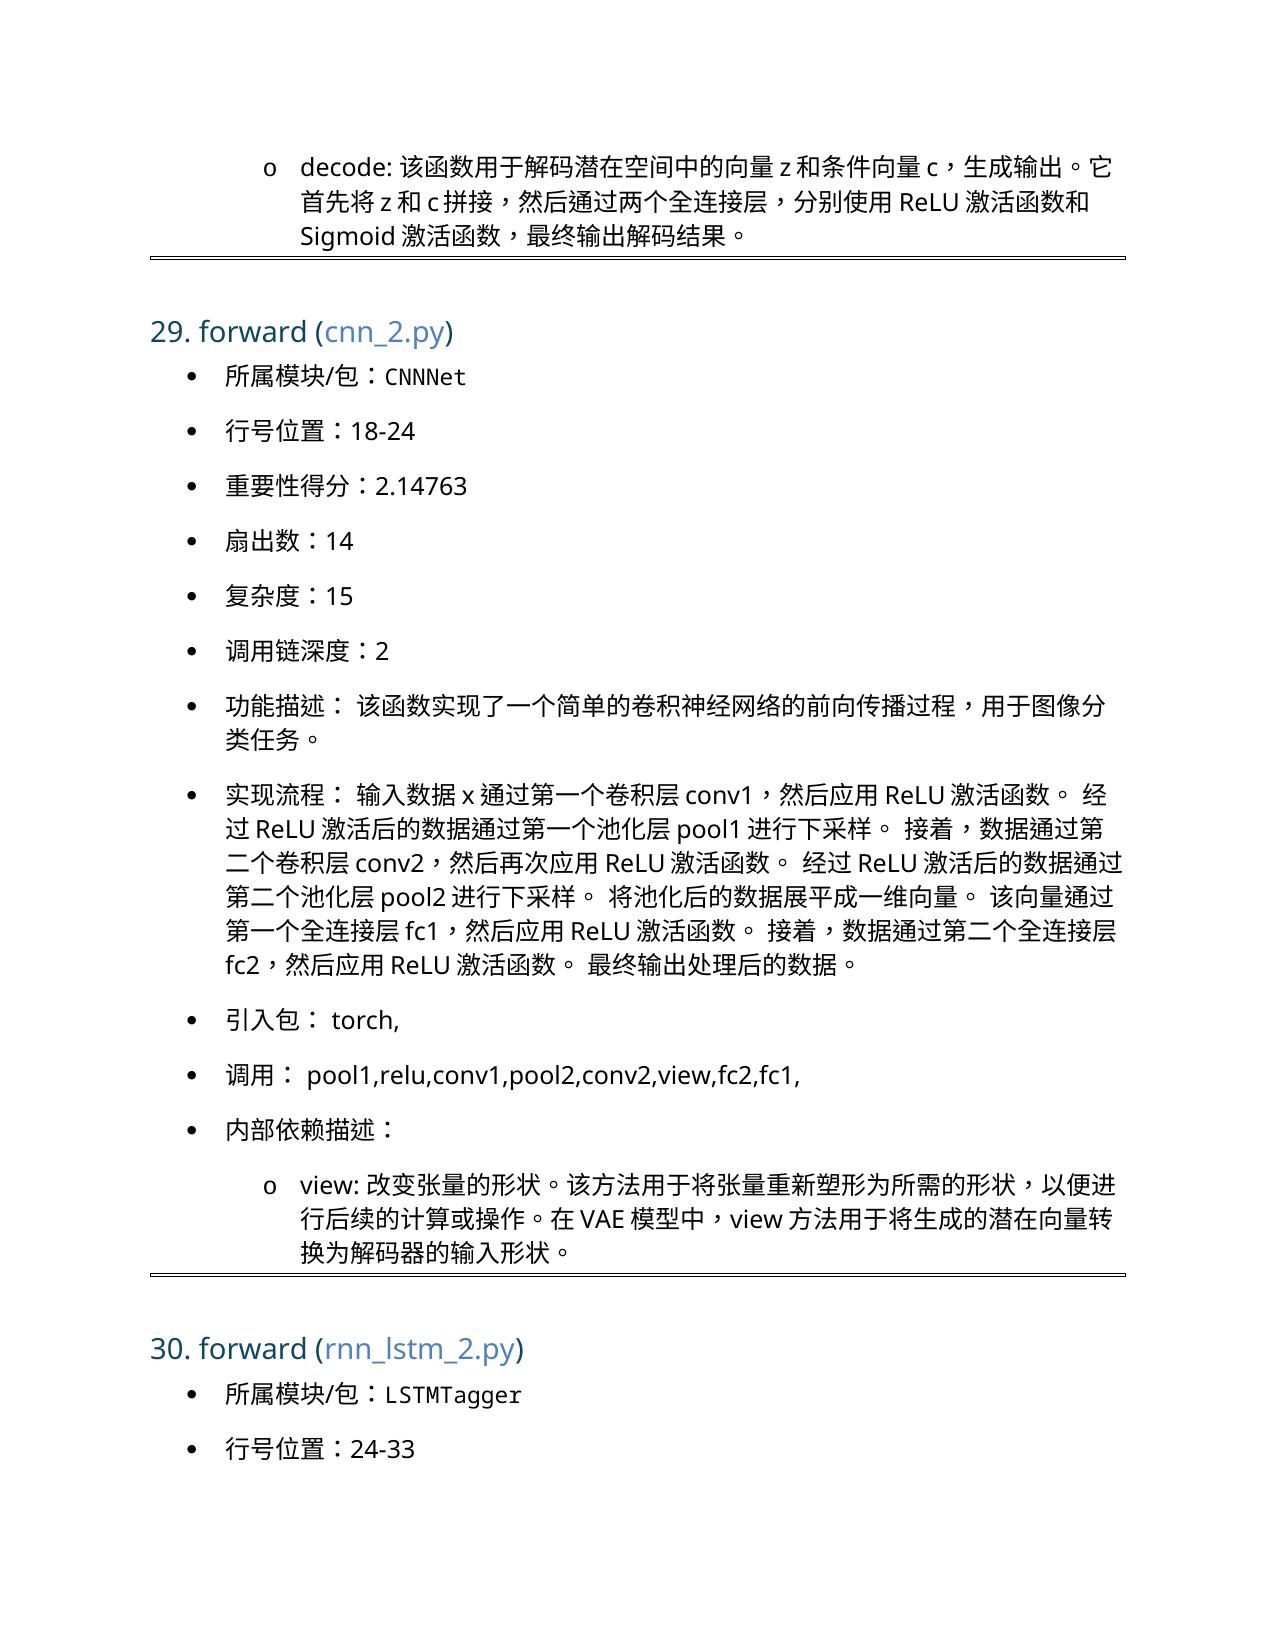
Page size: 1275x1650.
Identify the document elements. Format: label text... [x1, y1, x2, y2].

list 调用链深度：2 [187, 633, 1125, 668]
list 功能描述： 该函数实现了一个简单的卷积神经网络的前向传播过程，用于图像分类任务。 [187, 688, 1125, 757]
list 重要性得分：2.14763 [187, 469, 1125, 503]
subtitle 30. forward (rnn_lstm_2.py) [150, 1328, 1125, 1368]
list 所属模块/包：LSTMTagger [187, 1376, 1125, 1410]
list 所属模块/包：CNNNet [187, 359, 1125, 393]
list 行号位置：24-33 [187, 1431, 1125, 1465]
subtitle 29. forward (cnn_2.py) [150, 311, 1125, 351]
list 扇出数：14 [187, 524, 1125, 558]
list 实现流程： 输入数据x通过第一个卷积层conv1，然后应用ReLU激活函数。 经过ReLU激活后的数据通过第一个池化层pool1进行下采样。 接着，数据通过第二个卷积层conv2，然后再次应用ReLU激活函数。 经过ReLU激活后的数据通过第二个池化层pool2进行下采样。 将池化后的数据展平成一维向量。 该向量通过第一个全连接层fc1，然后应用ReLU激活函数。 接着，数据通过第二个全连接层fc2，然后应用ReLU激活函数。 最终输出处理后的数据。 [187, 777, 1125, 982]
list 行号位置：18-24 [187, 414, 1125, 448]
list 调用： pool1,relu,conv1,pool2,conv2,view,fc2,fc1, [187, 1057, 1125, 1092]
list 复杂度：15 [187, 579, 1125, 613]
list 内部依赖描述： [187, 1112, 1125, 1146]
list 引入包： torch, [187, 1003, 1125, 1037]
list decode: 该函数用于解码潜在空间中的向量z和条件向量c，生成输出。它首先将z和c拼接，然后通过两个全连接层，分别使用ReLU激活函数和Sigmoid激活函数，最终输出解码结果。 [262, 150, 1125, 252]
list view: 改变张量的形状。该方法用于将张量重新塑形为所需的形状，以便进行后续的计算或操作。在VAE模型中，view方法用于将生成的潜在向量转换为解码器的输入形状。 [262, 1167, 1125, 1270]
